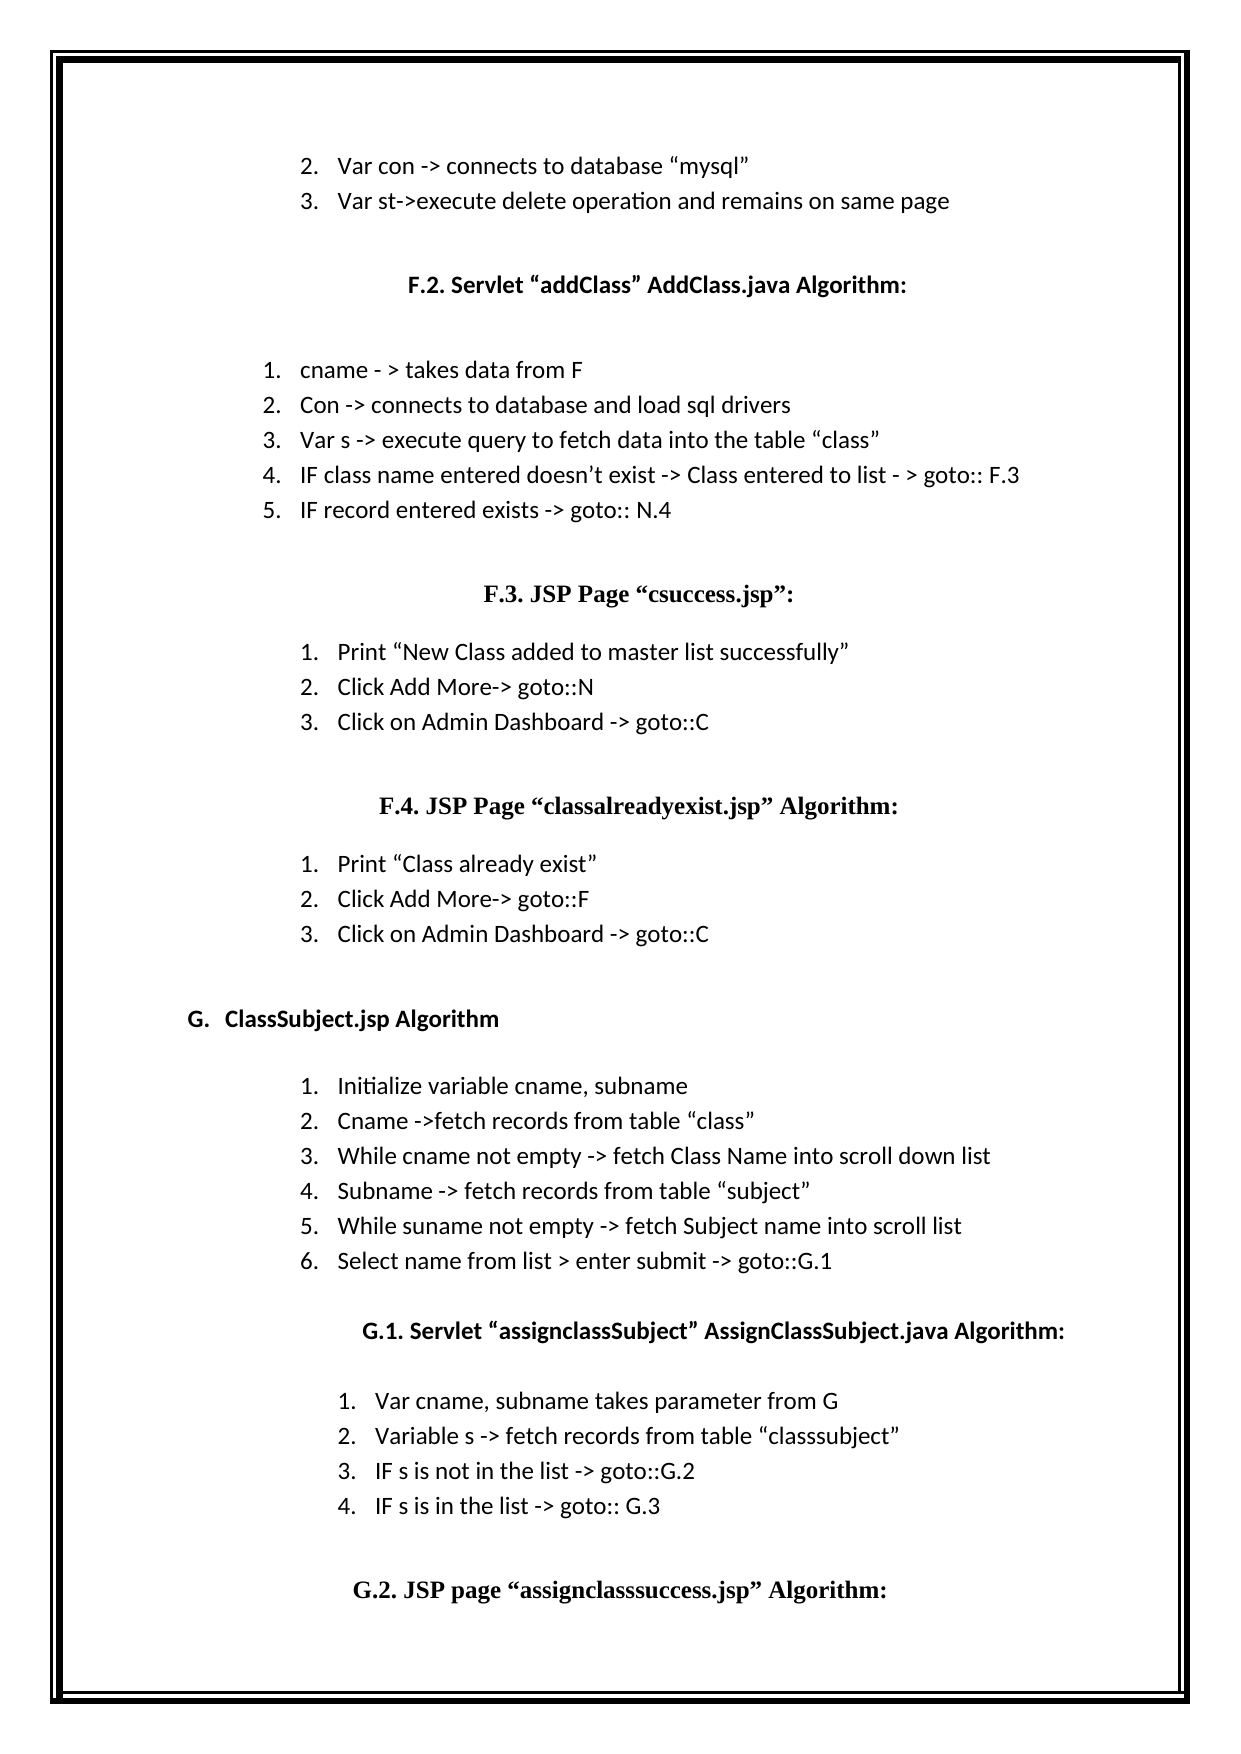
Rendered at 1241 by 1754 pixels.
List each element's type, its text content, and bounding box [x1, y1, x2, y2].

list IF record entered exists -> goto:: N.4 [262, 494, 1090, 525]
list cname - > takes data from F [262, 354, 1090, 385]
text G.2. JSP page “assignclasssuccess.jsp” Algorithm: [150, 1575, 1090, 1604]
list F.2. Servlet “addClass” AddClass.java Algorithm: [225, 269, 1090, 300]
list Click Add More-> goto::F [300, 883, 1090, 914]
list While cname not empty -> fetch Class Name into scroll down list [300, 1140, 1090, 1171]
list Variable s -> fetch records from table “classsubject” [337, 1420, 1090, 1451]
list Var s -> execute query to fetch data into the table “class” [262, 424, 1090, 455]
list IF s is in the list -> goto:: G.3 [337, 1490, 1090, 1521]
list ClassSubject.jsp Algorithm [187, 1003, 1090, 1033]
list Initialize variable cname, subname [300, 1070, 1090, 1101]
list Print “New Class added to master list successfully” [300, 636, 1090, 667]
list Cname ->fetch records from table “class” [300, 1105, 1090, 1136]
list IF class name entered doesn’t exist -> Class entered to list - > goto:: F.3 [262, 459, 1090, 490]
list Click on Admin Dashboard -> goto::C [300, 918, 1090, 949]
list IF s is not in the list -> goto::G.2 [337, 1455, 1090, 1486]
list Click Add More-> goto::N [300, 671, 1090, 702]
text F.4. JSP Page “classalreadyexist.jsp” Algorithm: [187, 791, 1090, 819]
text F.3. JSP Page “csuccess.jsp”: [187, 579, 1090, 607]
list G.1. Servlet “assignclassSubject” AssignClassSubject.java Algorithm: [337, 1315, 1090, 1346]
list Click on Admin Dashboard -> goto::C [300, 706, 1090, 737]
list Select name from list > enter submit -> goto::G.1 [300, 1245, 1090, 1276]
list Var cname, subname takes parameter from G [337, 1385, 1090, 1416]
list Con -> connects to database and load sql drivers [262, 389, 1090, 420]
list While suname not empty -> fetch Subject name into scroll list [300, 1210, 1090, 1241]
list Var con -> connects to database “mysql” [300, 150, 1090, 181]
list Print “Class already exist” [300, 848, 1090, 879]
list Var st->execute delete operation and remains on same page [300, 185, 1090, 216]
list Subname -> fetch records from table “subject” [300, 1175, 1090, 1206]
